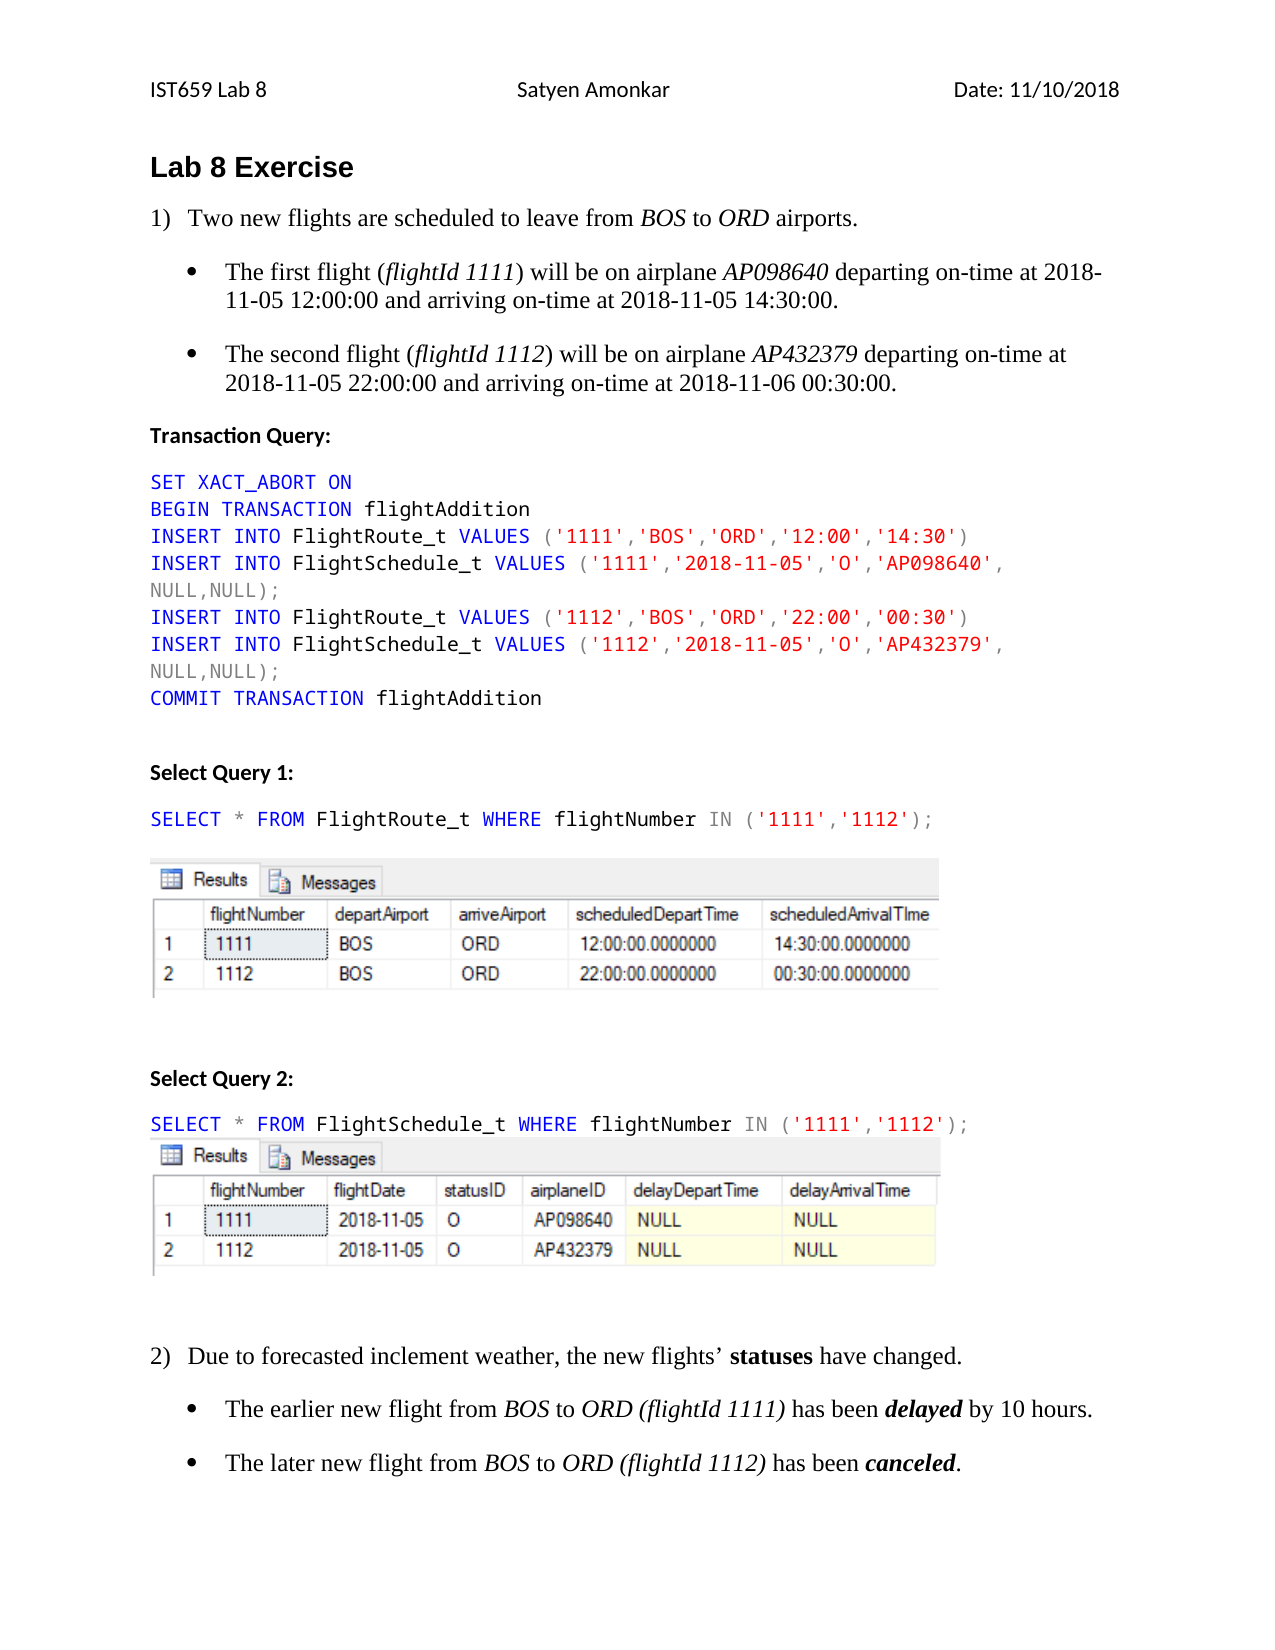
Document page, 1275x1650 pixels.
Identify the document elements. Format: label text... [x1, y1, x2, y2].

text Lab 8 Exercise [150, 150, 1125, 183]
text SELECT * FROM FlightSchedule_t WHERE flightNumber IN ('1111','1112'); [150, 1111, 1125, 1138]
text Transaction Query: [150, 422, 1125, 449]
text Select Query 1: [150, 758, 1125, 786]
picture [150, 1137, 941, 1276]
picture [150, 858, 939, 998]
text SELECT * FROM FlightRoute_t WHERE flightNumber IN ('1111','1112'); [150, 805, 1125, 832]
list The second flight (flightId 1112) will be on airplane AP432379 departing on-time at 2018-11-05 22:00:00 and arriving on-time at 2018-11-06 00:30:00. [187, 339, 1125, 397]
text Select Query 2: [150, 1064, 1125, 1092]
list The later new flight from BOS to ORD (flightId 1112) has been canceled. [187, 1448, 1125, 1477]
text INSERT INTO FlightSchedule_t VALUES ('1112','2018-11-05','O','AP432379', NULL,NULL); [150, 630, 1125, 684]
list The first flight (flightId 1111) will be on airplane AP098640 departing on-time at 2018-11-05 12:00:00 and arriving on-time at 2018-11-05 14:30:00. [187, 257, 1125, 314]
text COMMIT TRANSACTION flightAddition [150, 684, 1125, 711]
list Two new flights are scheduled to leave from BOS to ORD airports. [150, 203, 1125, 232]
text INSERT INTO FlightRoute_t VALUES ('1111','BOS','ORD','12:00','14:30') [150, 522, 1125, 549]
text BEGIN TRANSACTION flightAddition [150, 495, 1125, 522]
list Due to forecasted inclement weather, the new flights’ statuses have changed. [150, 1341, 1125, 1369]
text SET XACT_ABORT ON [150, 468, 1125, 495]
text INSERT INTO FlightRoute_t VALUES ('1112','BOS','ORD','22:00','00:30') [150, 603, 1125, 630]
text INSERT INTO FlightSchedule_t VALUES ('1111','2018-11-05','O','AP098640', NULL,NULL); [150, 549, 1125, 603]
list The earlier new flight from BOS to ORD (flightId 1111) has been delayed by 10 hours. [187, 1394, 1125, 1423]
